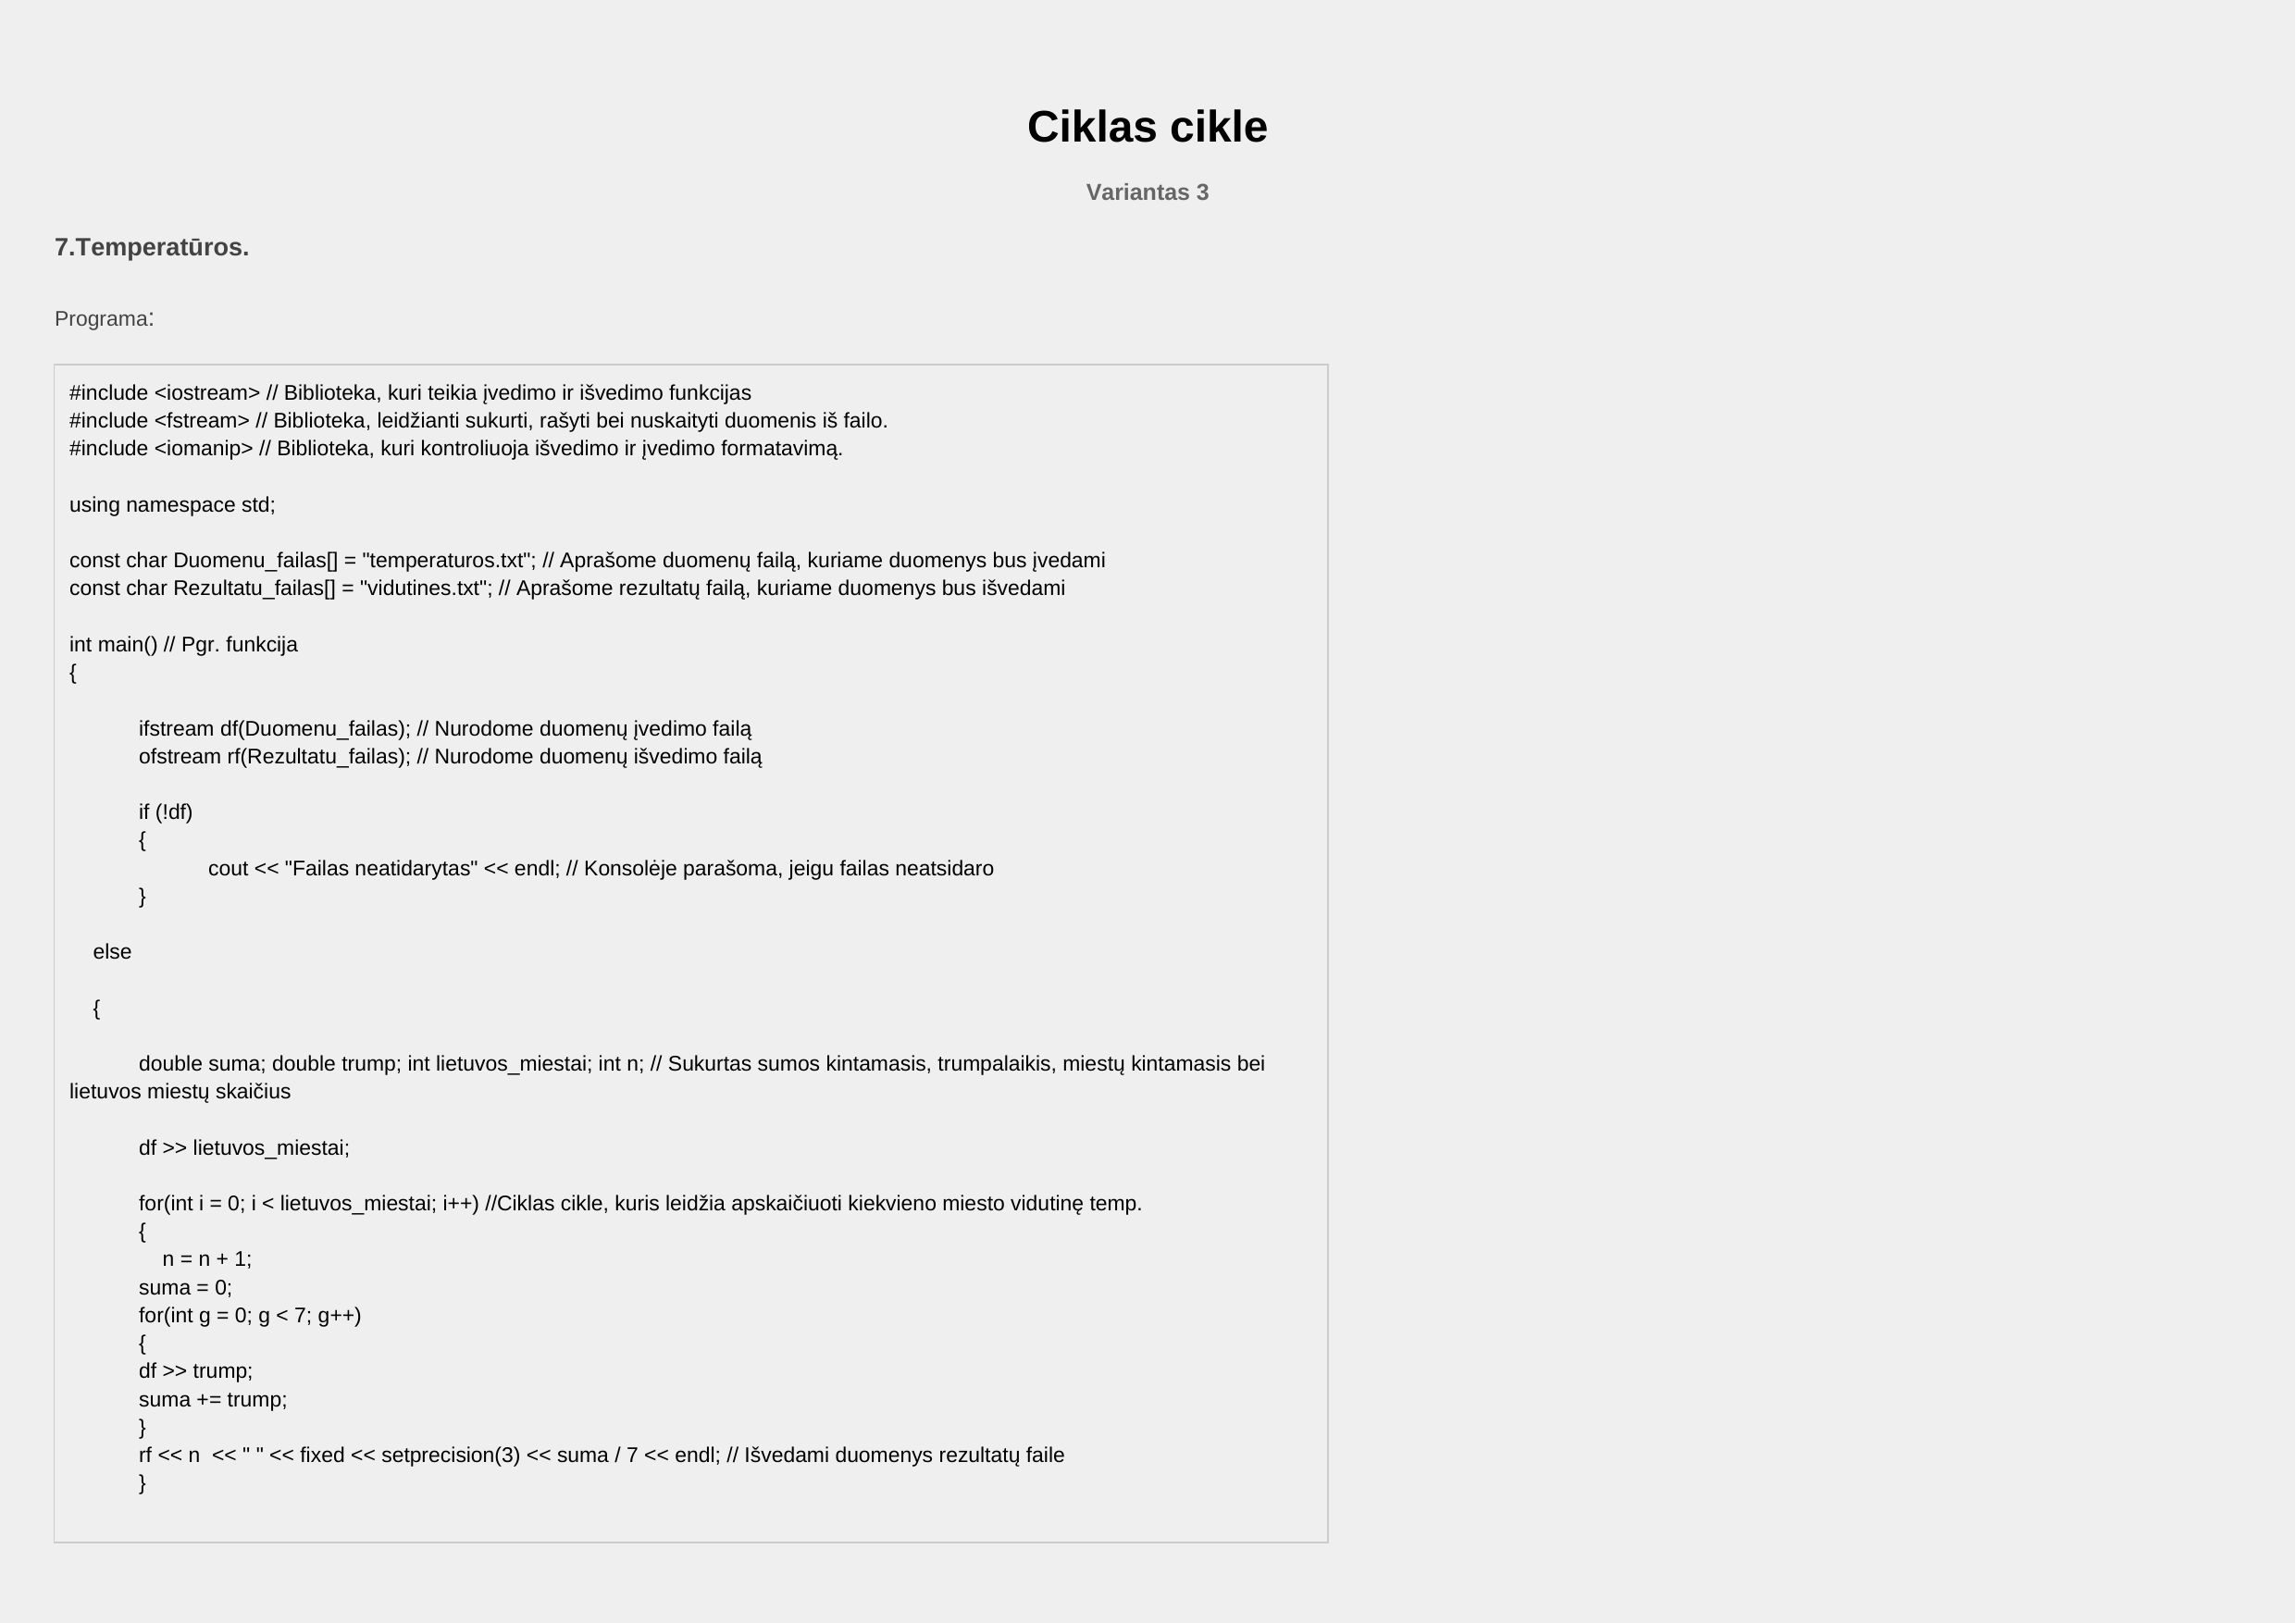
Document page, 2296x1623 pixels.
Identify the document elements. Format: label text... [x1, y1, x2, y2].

subtitle Ciklas cikle [55, 101, 2240, 152]
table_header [55, 365, 1327, 1542]
subtitle Variantas 3 [55, 179, 2240, 205]
subtitle 7.Temperatūros. [55, 232, 2240, 261]
text Programa: [55, 303, 2240, 331]
